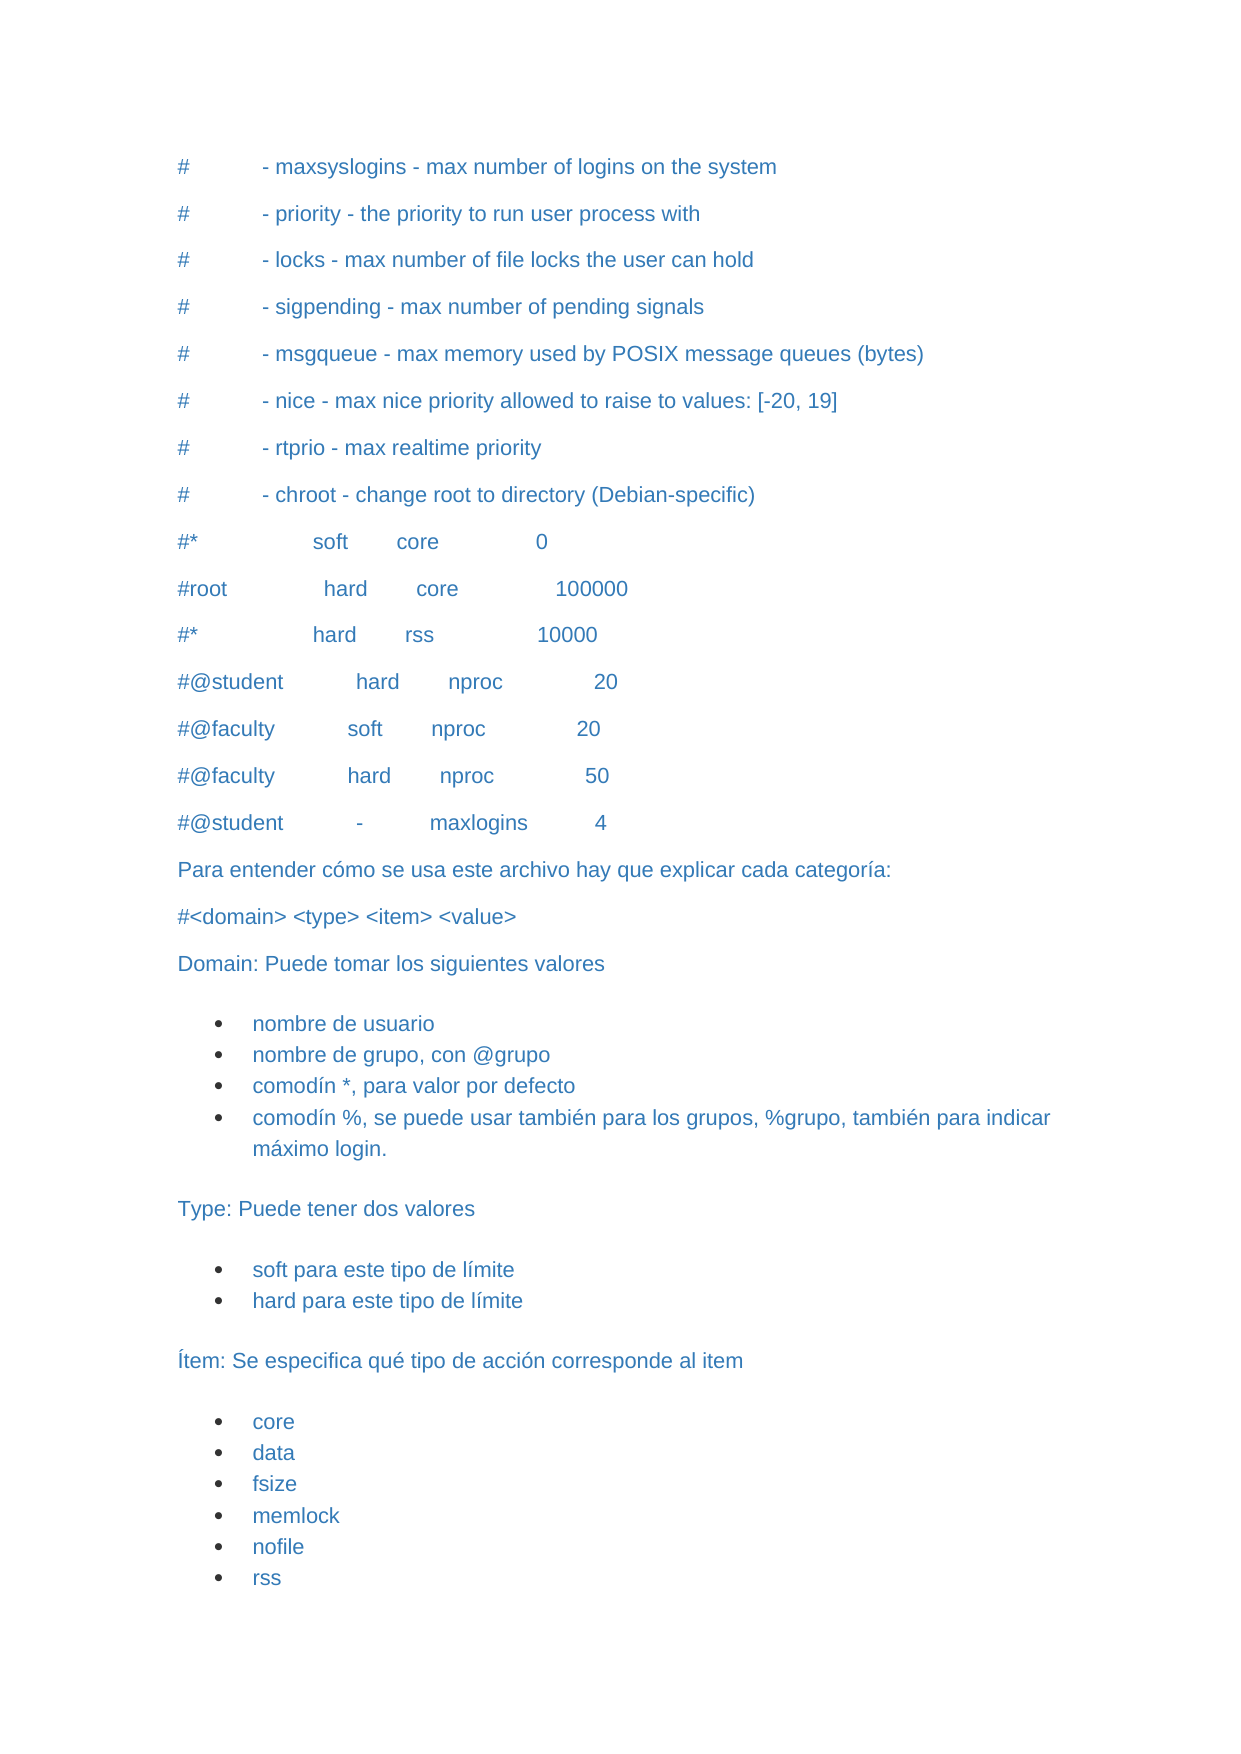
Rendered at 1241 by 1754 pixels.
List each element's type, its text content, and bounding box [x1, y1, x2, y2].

text # - priority - the priority to run user process with [177, 194, 1063, 226]
text # - maxsyslogins - max number of logins on the system [177, 148, 1063, 179]
text # - sigpending - max number of pending signals [177, 288, 1063, 319]
text # - locks - max number of file locks the user can hold [177, 241, 1063, 273]
list nombre de usuario [215, 1005, 1063, 1036]
text Para entender cómo se usa este archivo hay que explicar cada categoría: [177, 851, 1063, 882]
list soft para este tipo de límite [215, 1251, 1063, 1282]
text Ítem: Se especifica qué tipo de acción corresponde al item [177, 1342, 1063, 1374]
list fsize [215, 1465, 1063, 1497]
text # - msgqueue - max memory used by POSIX message queues (bytes) [177, 335, 1063, 366]
text #root hard core 100000 [177, 569, 1063, 601]
list rss [215, 1559, 1063, 1590]
list comodín %, se puede usar también para los grupos, %grupo, también para indicar máximo login. [215, 1099, 1063, 1161]
text # - chroot - change root to directory (Debian-specific) [177, 476, 1063, 507]
text Type: Puede tener dos valores [177, 1190, 1063, 1222]
list nofile [215, 1528, 1063, 1559]
list core [215, 1403, 1063, 1434]
list data [215, 1434, 1063, 1465]
text #<domain> <type> <item> <value> [177, 898, 1063, 929]
text #* soft core 0 [177, 523, 1063, 554]
text #@faculty soft nproc 20 [177, 710, 1063, 741]
text #@faculty hard nproc 50 [177, 757, 1063, 788]
list hard para este tipo de límite [215, 1282, 1063, 1313]
text # - rtprio - max realtime priority [177, 429, 1063, 460]
text Domain: Puede tomar los siguientes valores [177, 944, 1063, 976]
text #@student - maxlogins 4 [177, 804, 1063, 835]
list memlock [215, 1497, 1063, 1528]
text #@student hard nproc 20 [177, 663, 1063, 694]
list comodín *, para valor por defecto [215, 1067, 1063, 1099]
text #* hard rss 10000 [177, 616, 1063, 648]
text # - nice - max nice priority allowed to raise to values: [-20, 19] [177, 382, 1063, 413]
list nombre de grupo, con @grupo [215, 1036, 1063, 1067]
